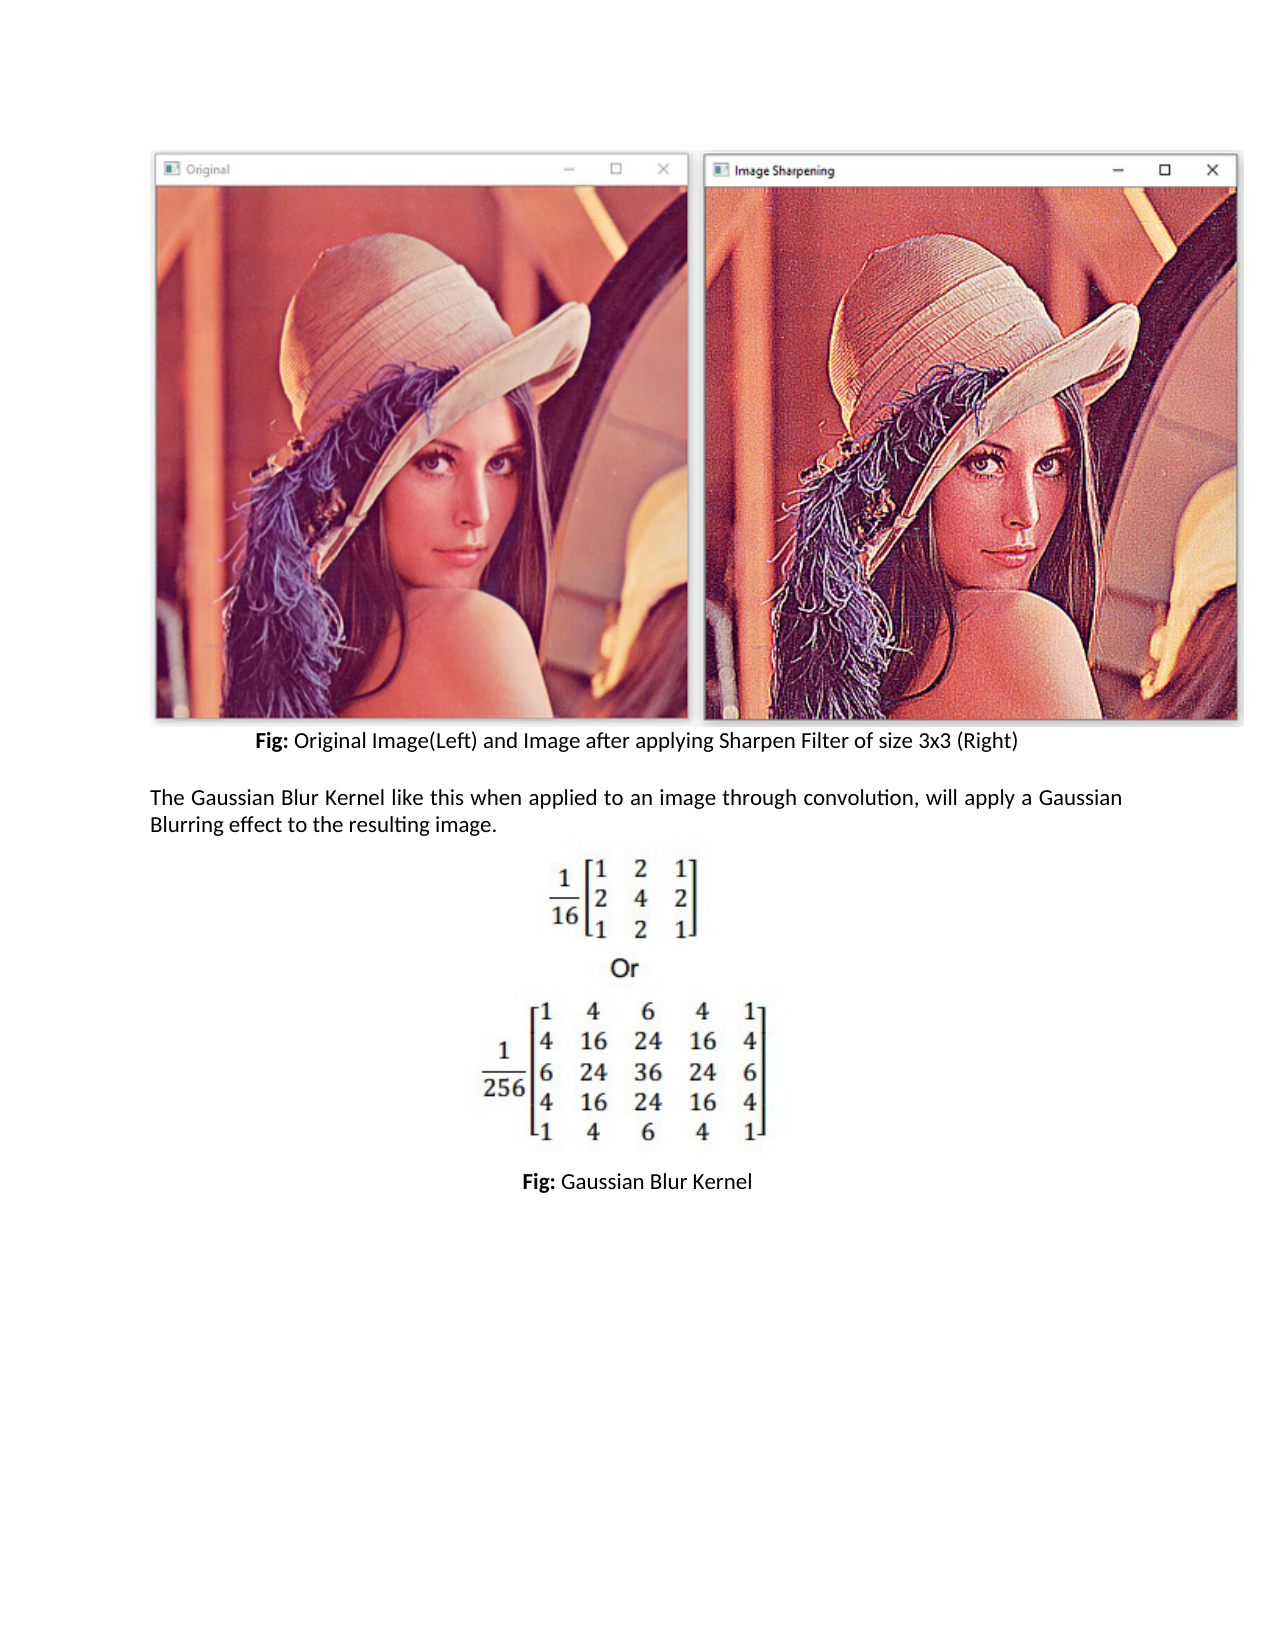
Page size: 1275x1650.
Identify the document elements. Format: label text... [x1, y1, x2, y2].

picture [462, 838, 813, 1167]
text The Gaussian Blur Kernel like this when applied to an image through convolution, will apply a Gaussian Blurring effect to the resulting image. [150, 783, 1125, 839]
text Fig: Original Image(Left) and Image after applying Sharpen Filter of size 3x3 (Right) [150, 727, 1125, 754]
picture [150, 150, 1244, 727]
text Fig: Gaussian Blur Kernel [150, 1167, 1125, 1195]
